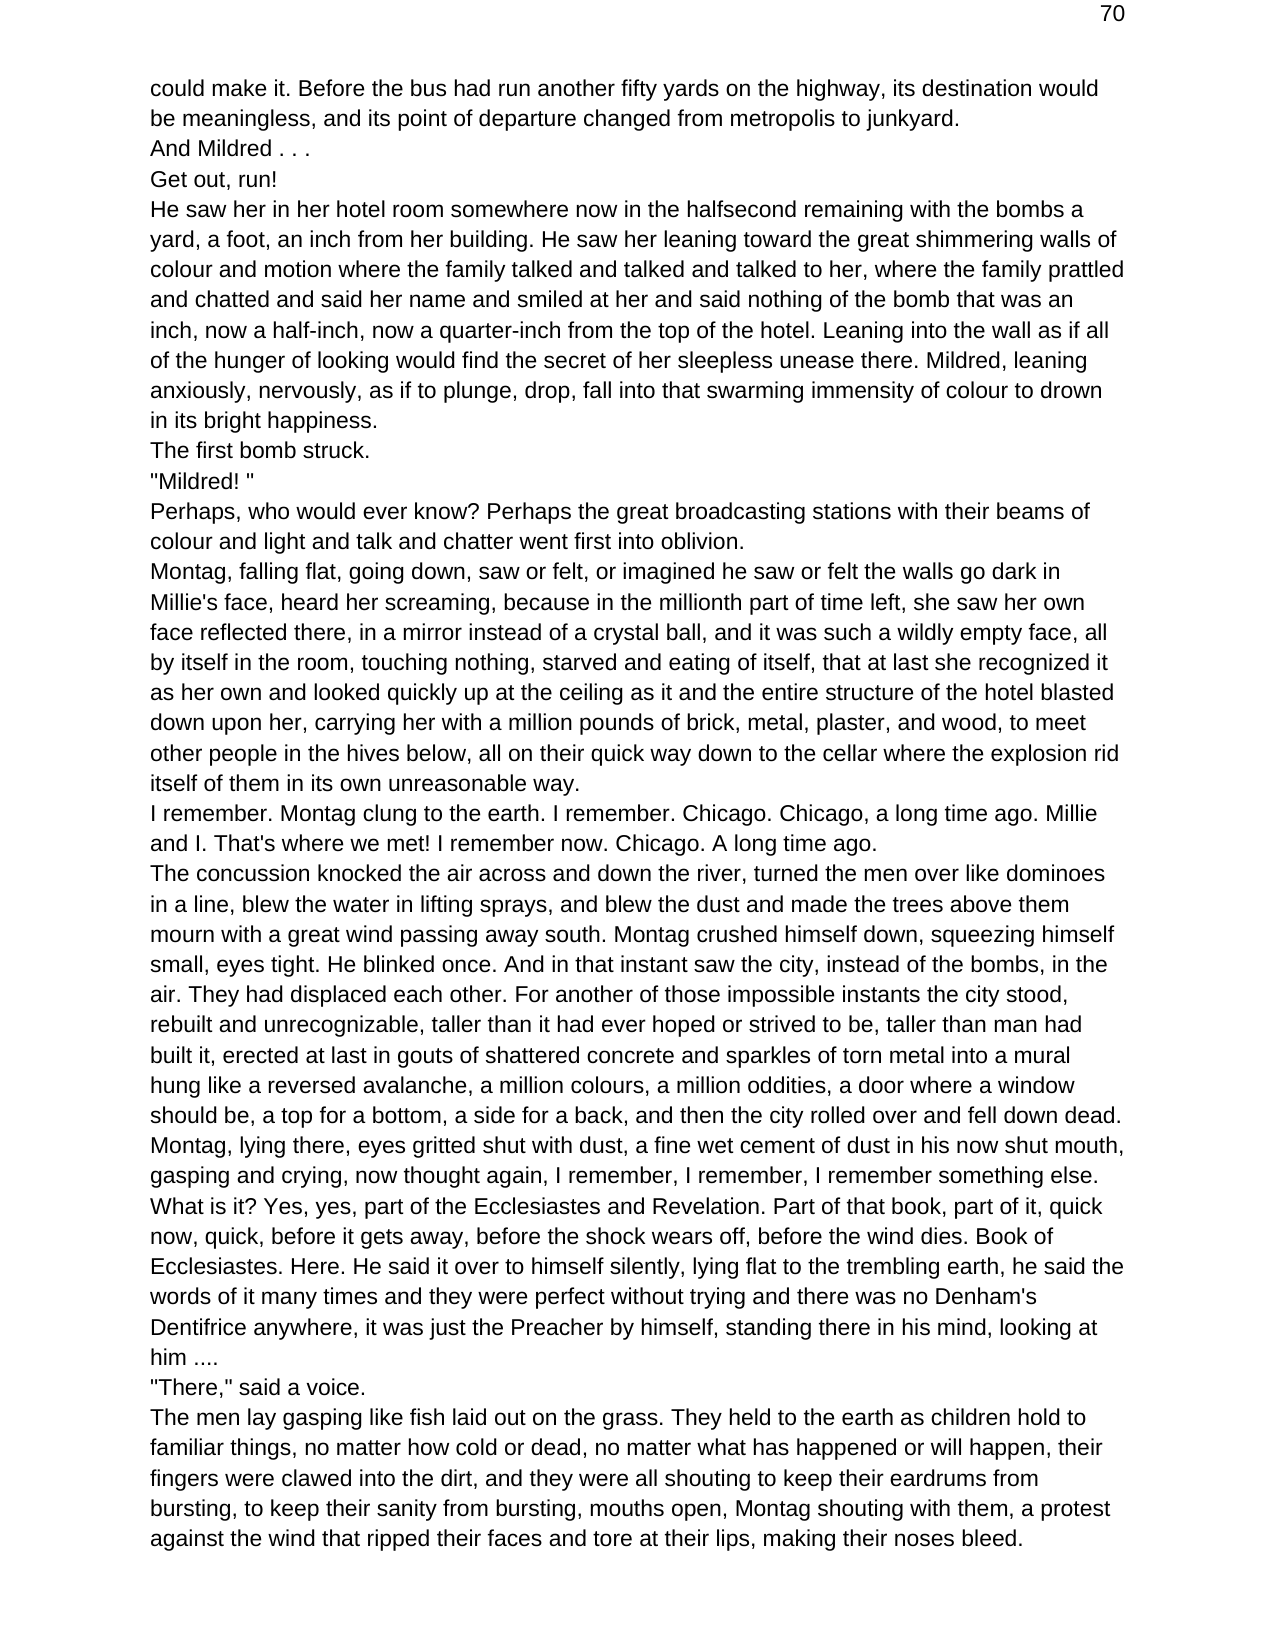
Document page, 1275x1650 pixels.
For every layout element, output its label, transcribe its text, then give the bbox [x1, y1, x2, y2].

text I remember. Montag clung to the earth. I remember. Chicago. Chicago, a long time ago. Millie and I. That's where we met! I remember now. Chicago. A long time ago. [150, 800, 1125, 857]
text Get out, run! [150, 166, 1125, 192]
text "Mildred! " [150, 468, 1125, 494]
text The first bomb struck. [150, 437, 1125, 464]
text He saw her in her hotel room somewhere now in the halfsecond remaining with the bombs a yard, a foot, an inch from her building. He saw her leaning toward the great shimmering walls of colour and motion where the family talked and talked and talked to her, where the family prattled and chatted and said her name and smiled at her and said nothing of the bomb that was an inch, now a half-inch, now a quarter-inch from the top of the hotel. Leaning into the wall as if all of the hunger of looking would find the secret of her sleepless unease there. Mildred, leaning anxiously, nervously, as if to plunge, drop, fall into that swarming immensity of colour to drown in its bright happiness. [150, 196, 1125, 434]
text And Mildred . . . [150, 135, 1125, 162]
text The men lay gasping like fish laid out on the grass. They held to the earth as children hold to familiar things, no matter how cold or dead, no matter what has happened or will happen, their fingers were clawed into the dirt, and they were all shouting to keep their eardrums from bursting, to keep their sanity from bursting, mouths open, Montag shouting with them, a protest against the wind that ripped their faces and tore at their lips, making their noses bleed. [150, 1404, 1125, 1551]
text Montag, lying there, eyes gritted shut with dust, a fine wet cement of dust in his now shut mouth, gasping and crying, now thought again, I remember, I remember, I remember something else. What is it? Yes, yes, part of the Ecclesiastes and Revelation. Part of that book, part of it, quick now, quick, before it gets away, before the shock wears off, before the wind dies. Book of Ecclesiastes. Here. He said it over to himself silently, lying flat to the trembling earth, he said the words of it many times and they were perfect without trying and there was no Denham's Dentifrice anywhere, it was just the Preacher by himself, standing there in his mind, looking at him .... [150, 1132, 1125, 1370]
text The concussion knocked the air across and down the river, turned the men over like dominoes in a line, blew the water in lifting sprays, and blew the dust and made the trees above them mourn with a great wind passing away south. Montag crushed himself down, squeezing himself small, eyes tight. He blinked once. And in that instant saw the city, instead of the bombs, in the air. They had displaced each other. For another of those impossible instants the city stood, rebuilt and unrecognizable, taller than it had ever hoped or strived to be, taller than man had built it, erected at last in gouts of shattered concrete and sparkles of torn metal into a mural hung like a reversed avalanche, a million colours, a million oddities, a door where a window should be, a top for a bottom, a side for a back, and then the city rolled over and fell down dead. [150, 860, 1125, 1128]
text Perhaps, who would ever know? Perhaps the great broadcasting stations with their beams of colour and light and talk and chatter went first into oblivion. [150, 498, 1125, 554]
text "There," said a voice. [150, 1374, 1125, 1400]
text Montag, falling flat, going down, saw or felt, or imagined he saw or felt the walls go dark in Millie's face, heard her screaming, because in the millionth part of time left, she saw her own face reflected there, in a mirror instead of a crystal ball, and it was such a wildly empty face, all by itself in the room, touching nothing, starved and eating of itself, that at last she recognized it as her own and looked quickly up at the ceiling as it and the entire structure of the hotel blasted down upon her, carrying her with a million pounds of brick, metal, plaster, and wood, to meet other people in the hives below, all on their quick way down to the cellar where the explosion rid itself of them in its own unreasonable way. [150, 558, 1125, 796]
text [150, 75, 1125, 132]
